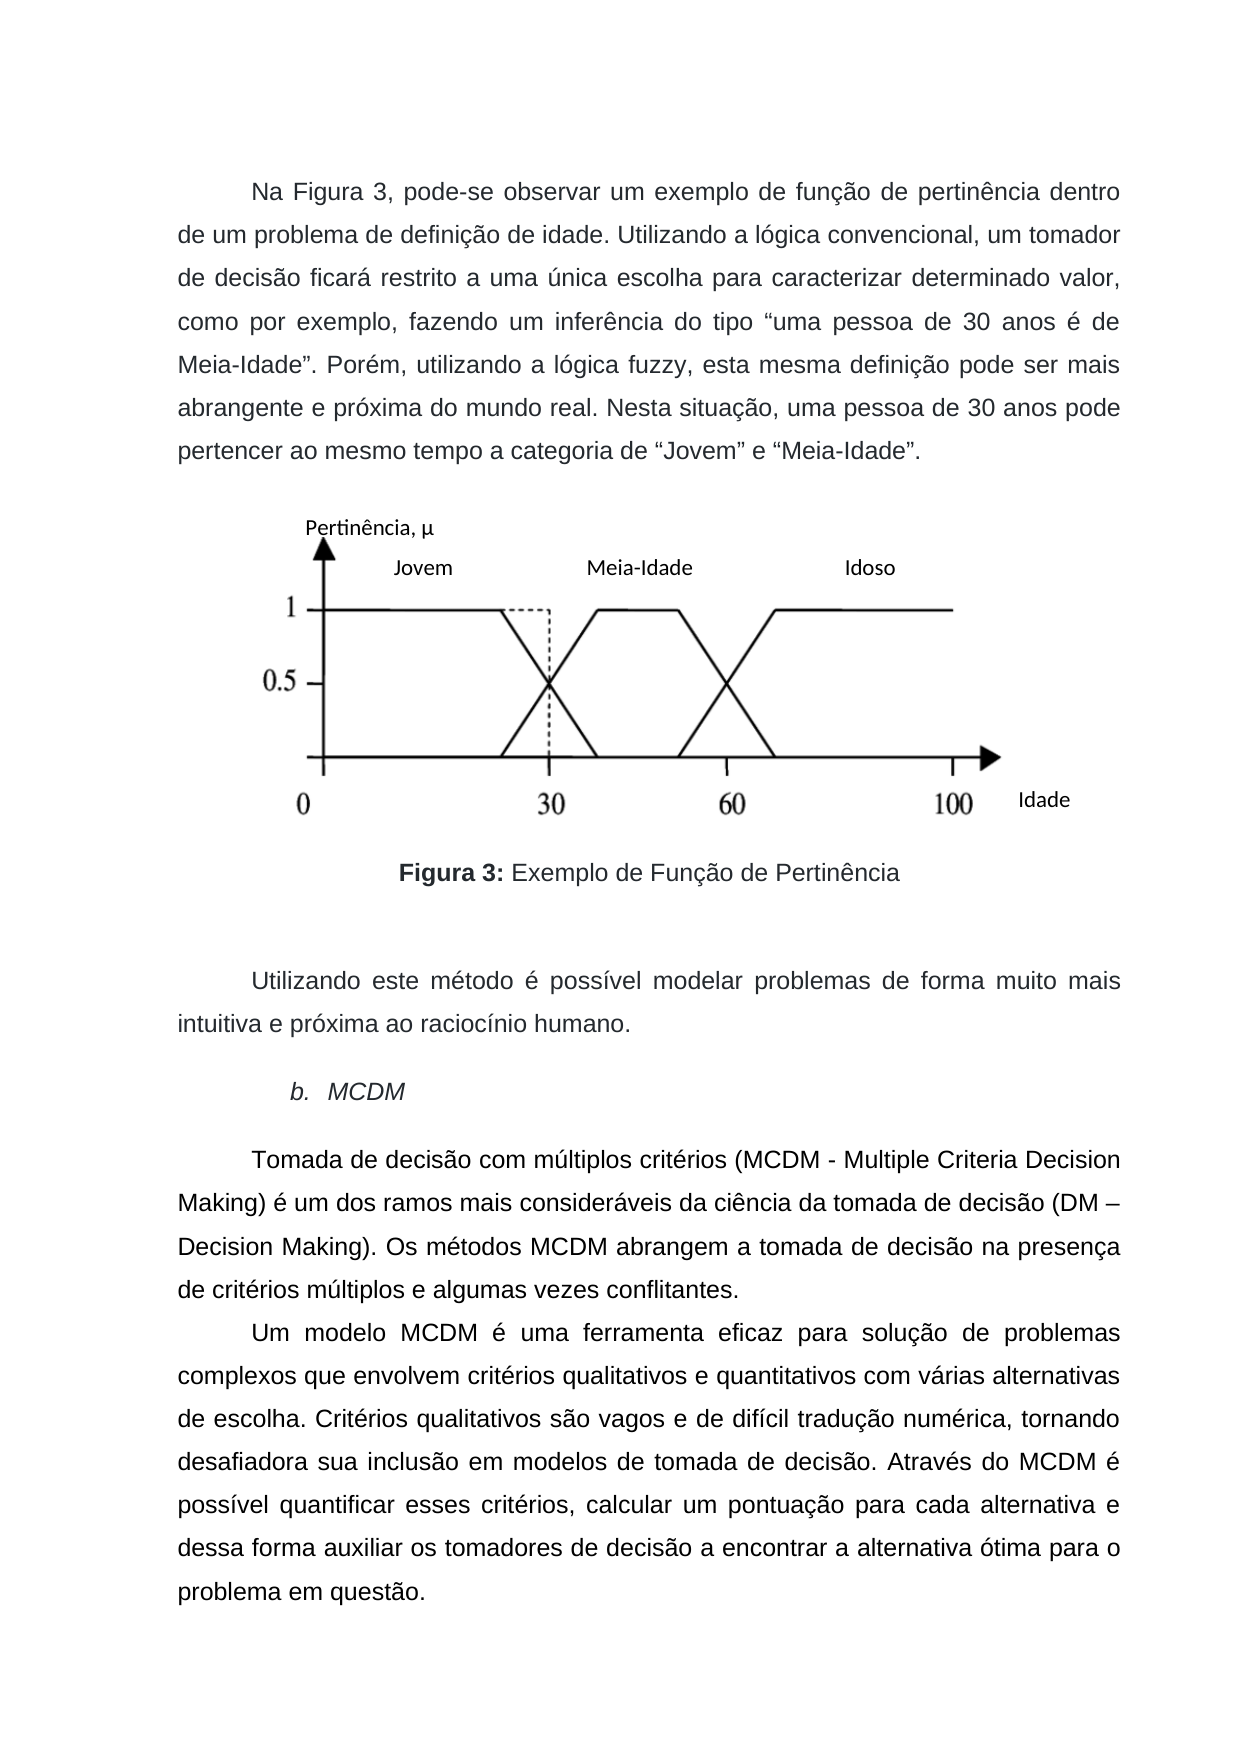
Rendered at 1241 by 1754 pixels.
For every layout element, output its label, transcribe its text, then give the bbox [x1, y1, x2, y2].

text Utilizando este método é possível modelar problemas de forma muito mais intuitiva e próxima ao raciocínio humano. [177, 966, 1122, 1038]
list MCDM [290, 1077, 1122, 1106]
picture [211, 537, 1097, 824]
text Na Figura 3, pode-se observar um exemplo de função de pertinência dentro de um problema de definição de idade. Utilizando a lógica convencional, um tomador de decisão ficará restrito a uma única escolha para caracterizar determinado valor, como por exemplo, fazendo um inferência do tipo “uma pessoa de 30 anos é de Meia-Idade”. Porém, utilizando a lógica fuzzy, esta mesma definição pode ser mais abrangente e próxima do mundo real. Nesta situação, uma pessoa de 30 anos pode pertencer ao mesmo tempo a categoria de “Jovem” e “Meia-Idade”. [177, 177, 1122, 465]
text Um modelo MCDM é uma ferramenta eficaz para solução de problemas complexos que envolvem critérios qualitativos e quantitativos com várias alternativas de escolha. Critérios qualitativos são vagos e de difícil tradução numérica, tornando desafiadora sua inclusão em modelos de tomada de decisão. Através do MCDM é possível quantificar esses critérios, calcular um pontuação para cada alternativa e dessa forma auxiliar os tomadores de decisão a encontrar a alternativa ótima para o problema em questão. [177, 1318, 1122, 1605]
text Tomada de decisão com múltiplos critérios (MCDM - Multiple Criteria Decision Making) é um dos ramos mais consideráveis da ciência da tomada de decisão (DM – Decision Making). Os métodos MCDM abrangem a tomada de decisão na presença de critérios múltiplos e algumas vezes conflitantes. [177, 1145, 1122, 1303]
text Figura 3: Exemplo de Função de Pertinência [177, 858, 1122, 887]
